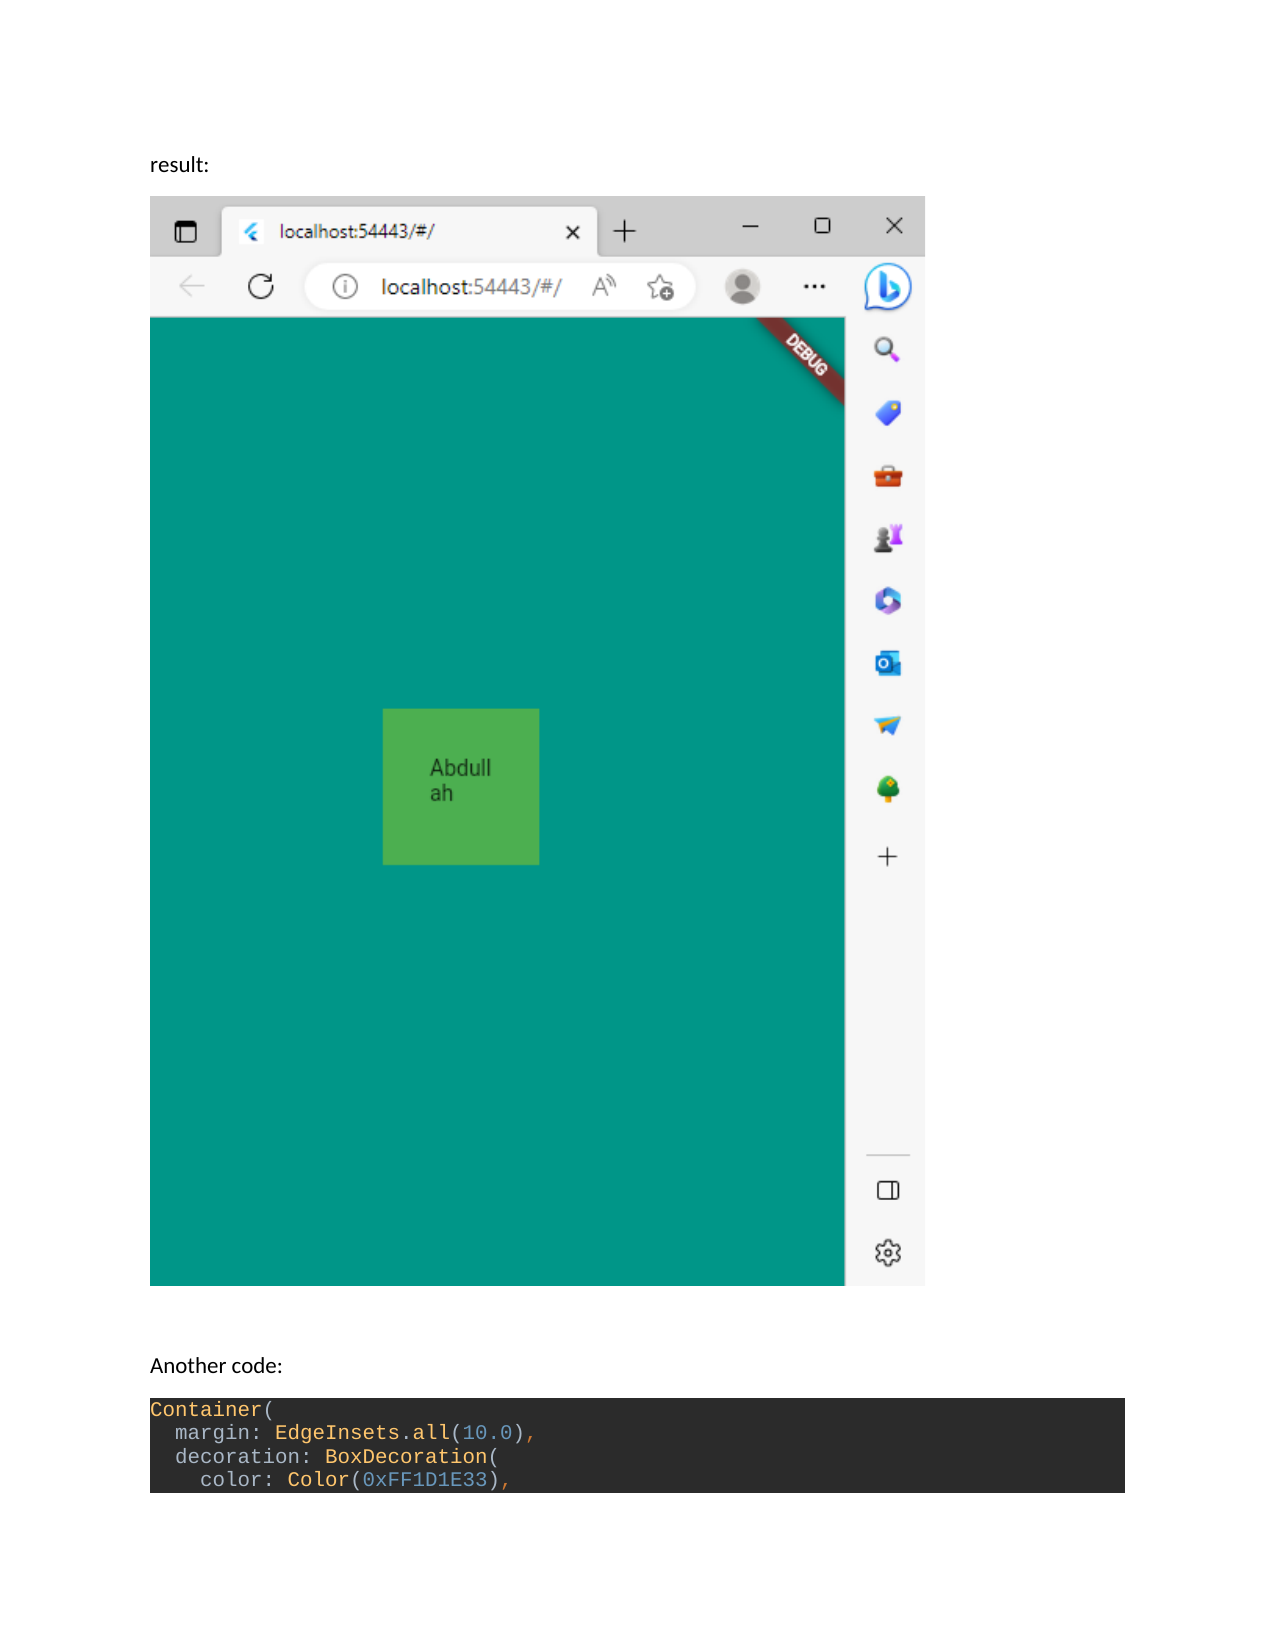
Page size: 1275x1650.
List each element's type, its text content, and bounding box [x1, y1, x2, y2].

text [150, 1398, 1125, 1493]
picture [150, 196, 926, 1286]
text Another code: [150, 1352, 1125, 1380]
text result: [150, 150, 1125, 178]
